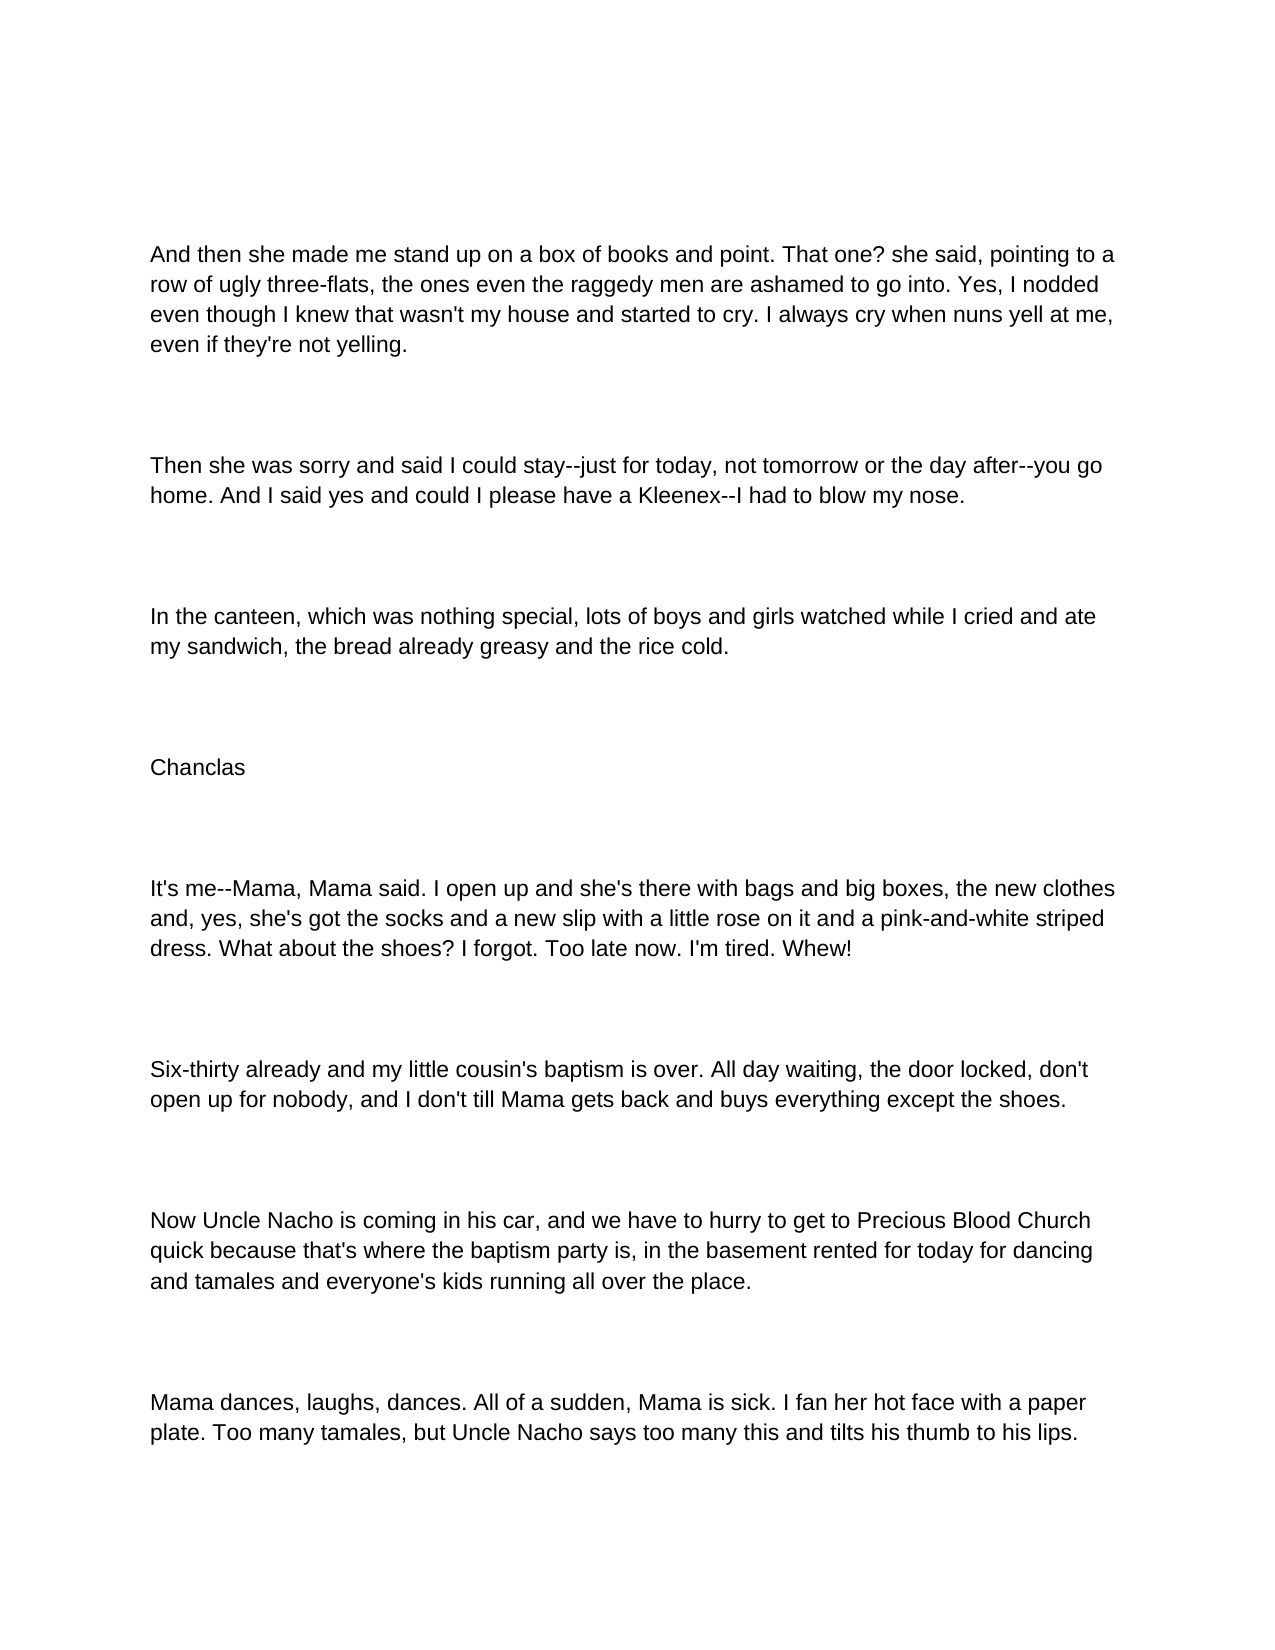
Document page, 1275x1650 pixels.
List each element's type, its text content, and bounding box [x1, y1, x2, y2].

text Mama dances, laughs, dances. All of a sudden, Mama is sick. I fan her hot face with a paper plate. Too many tamales, but Uncle Nacho says too many this and tilts his thumb to his lips. [150, 1388, 1125, 1445]
text In the canteen, which was nothing special, lots of boys and girls watched while I cried and ate my sandwich, the bread already greasy and the rice cold. [150, 603, 1125, 660]
text Chanclas [150, 754, 1125, 781]
text Then she was sorry and said I could stay--just for today, not tomorrow or the day after--you go home. And I said yes and could I please have a Kleenex--I had to blow my nose. [150, 452, 1125, 509]
text Now Uncle Nacho is coming in his car, and we have to hurry to get to Precious Blood Church quick because that's where the baptism party is, in the basement rented for today for dancing and tamales and everyone's kids running all over the place. [150, 1207, 1125, 1294]
text Six-thirty already and my little cousin's baptism is over. All day waiting, the door locked, don't open up for nobody, and I don't till Mama gets back and buys everything except the shoes. [150, 1056, 1125, 1113]
text And then she made me stand up on a box of books and point. That one? she said, pointing to a row of ugly three-flats, the ones even the raggedy men are ashamed to go into. Yes, I nodded even though I knew that wasn't my house and started to cry. I always cry when nuns yell at me, even if they're not yelling. [150, 241, 1125, 358]
text It's me--Mama, Mama said. I open up and she's there with bags and big boxes, the new clothes and, yes, she's got the socks and a new slip with a little rose on it and a pink-and-white striped dress. What about the shoes? I forgot. Too late now. I'm tired. Whew! [150, 875, 1125, 962]
